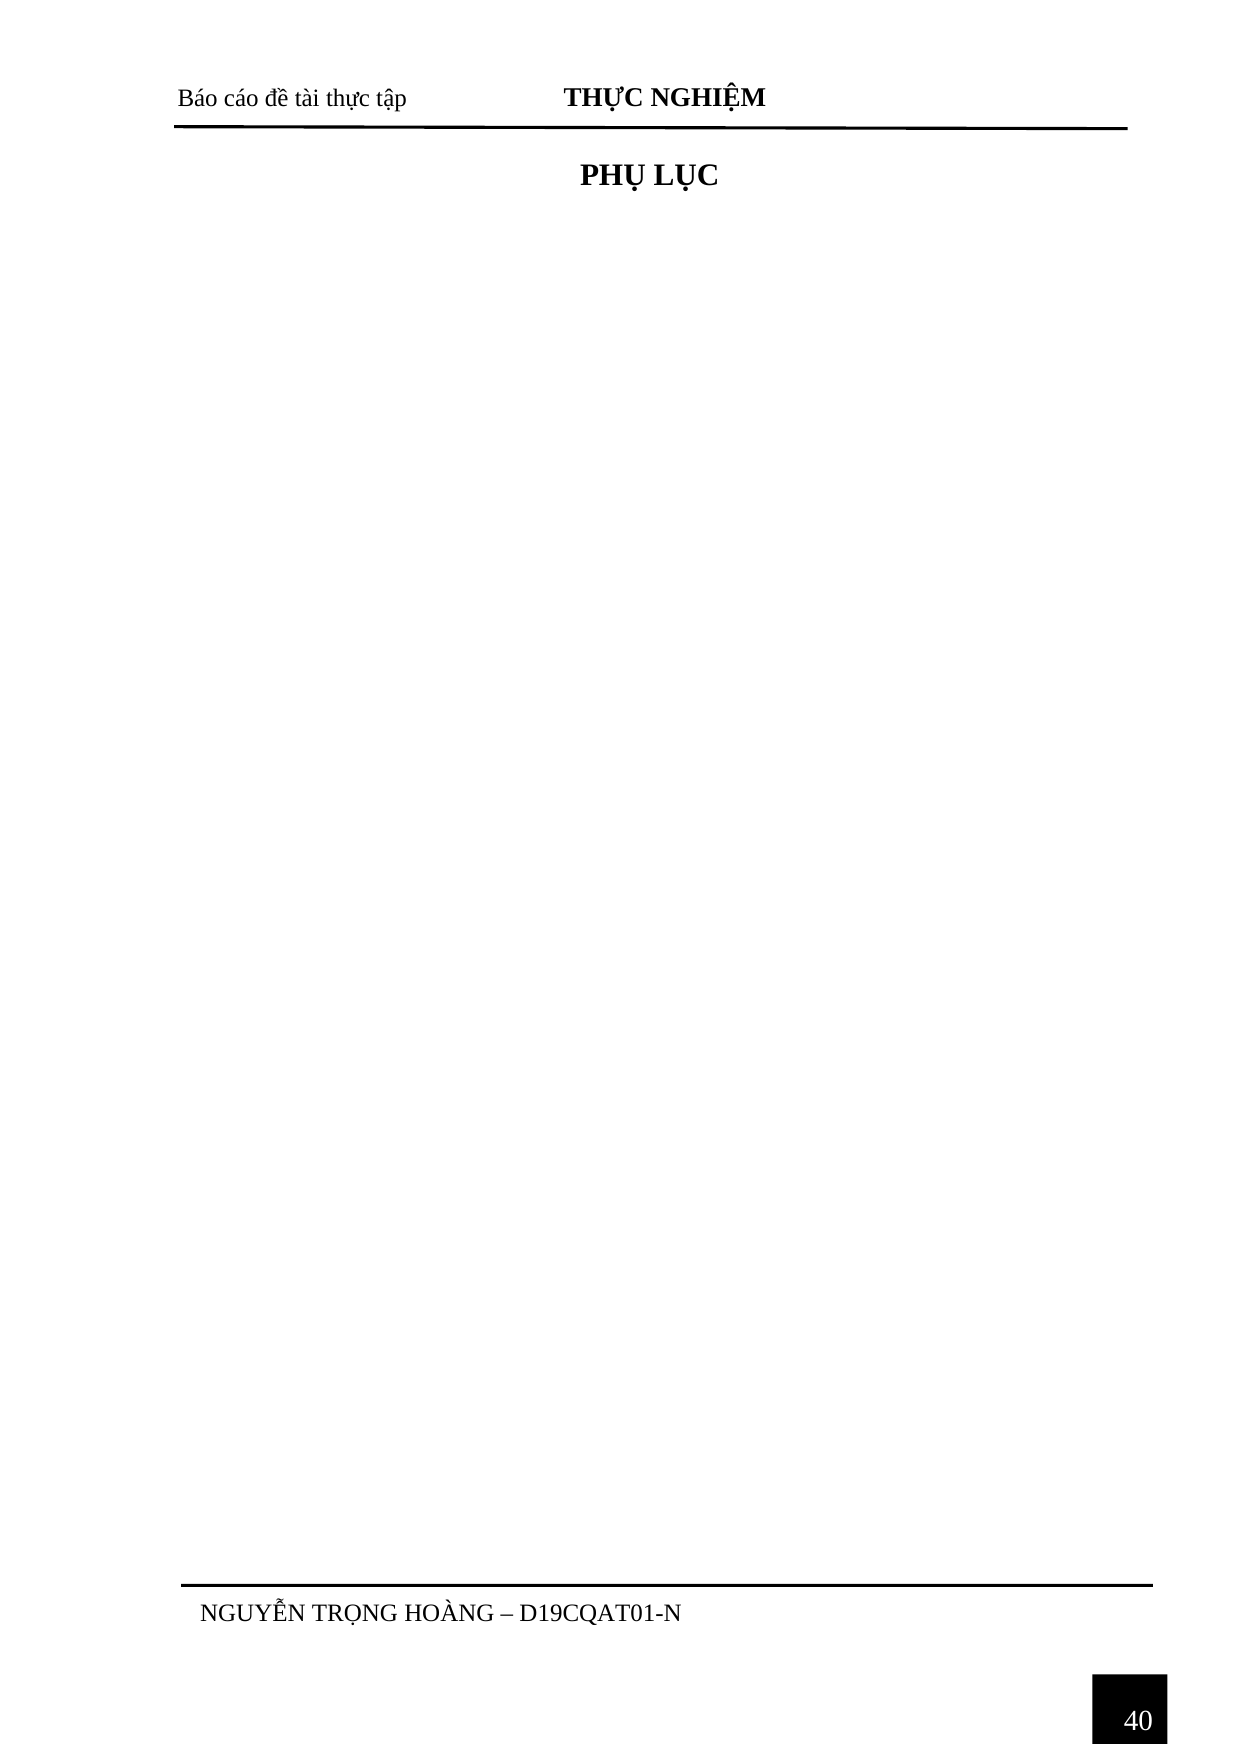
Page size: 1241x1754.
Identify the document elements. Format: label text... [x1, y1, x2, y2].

subtitle PHỤ LỤC [177, 156, 1122, 192]
